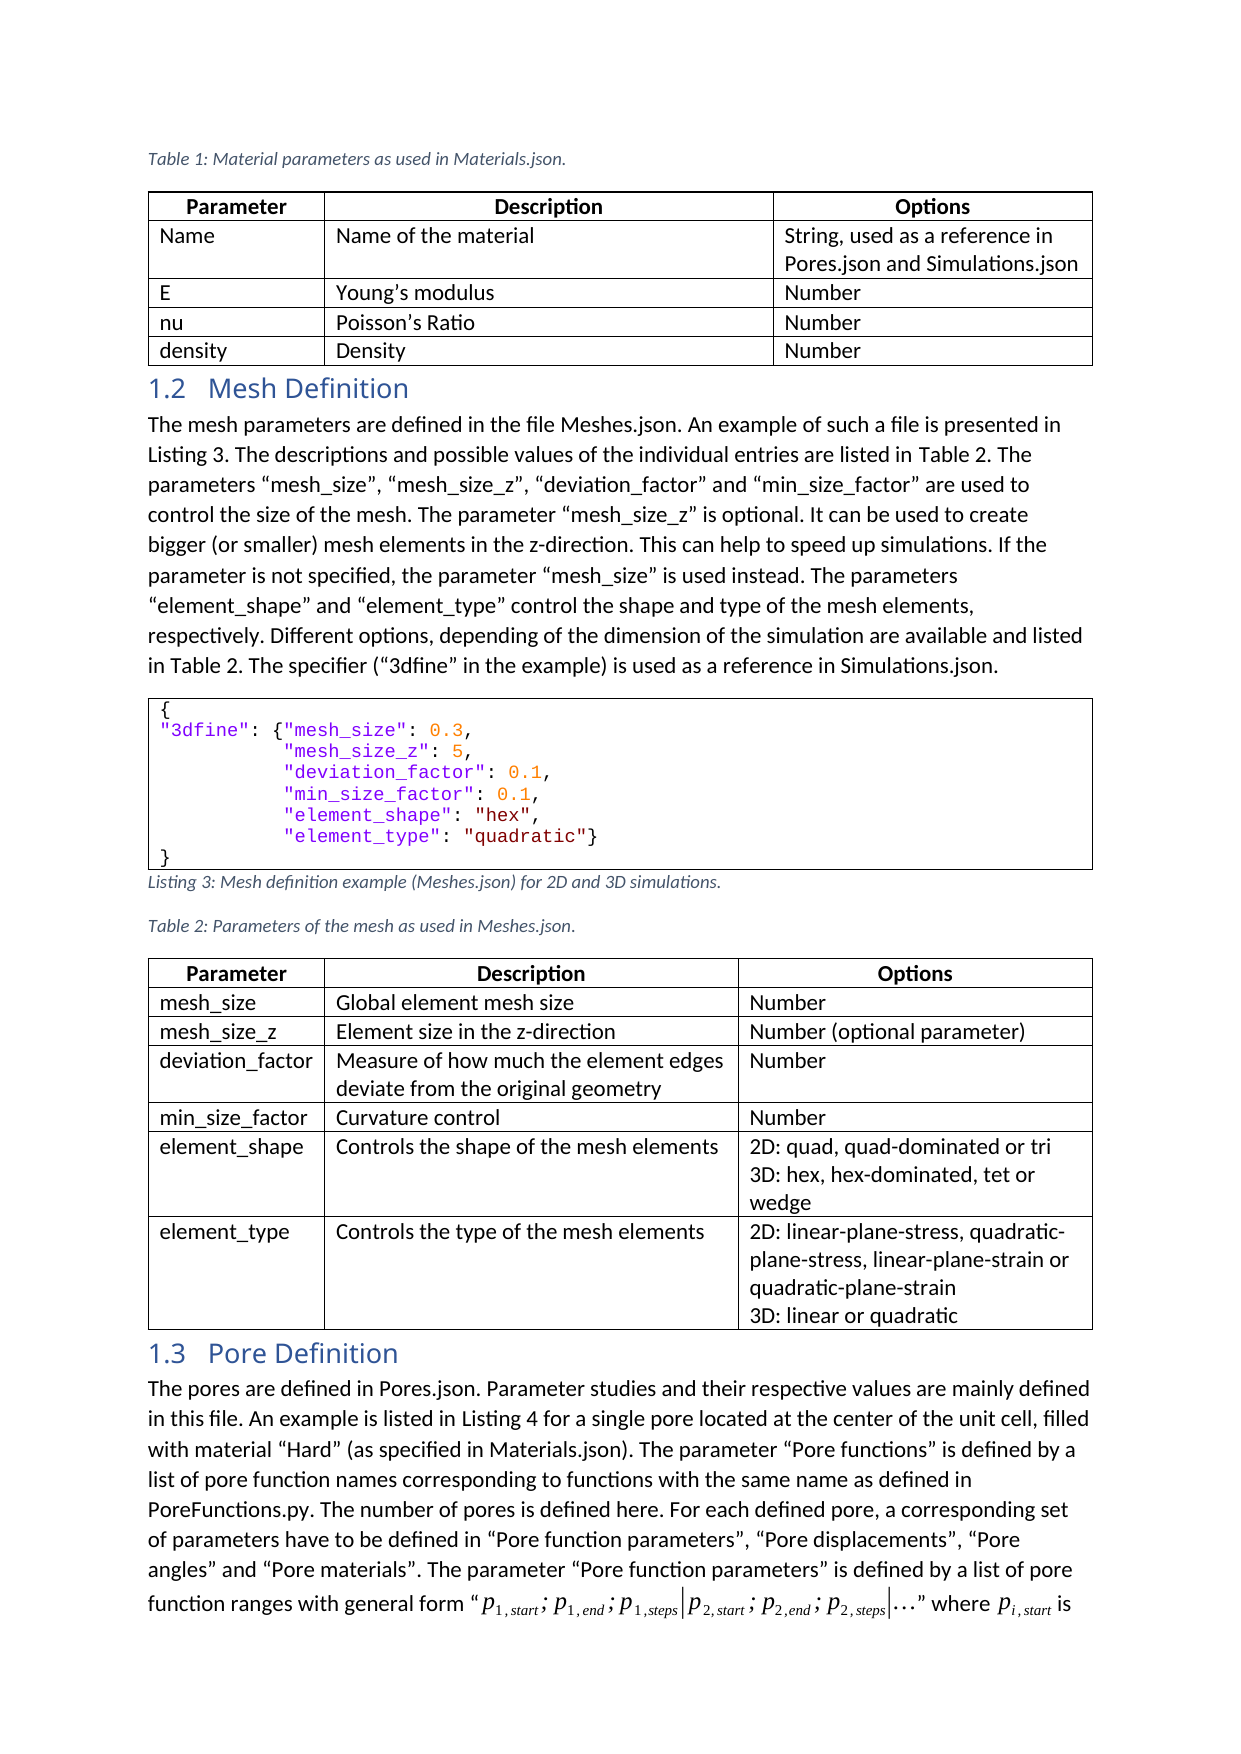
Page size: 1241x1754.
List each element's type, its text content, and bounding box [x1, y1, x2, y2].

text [148, 1374, 1093, 1620]
table_cell Measure of how much the element edges deviate from the original geometry [325, 1046, 738, 1102]
table_cell mesh_size_z [149, 1017, 324, 1045]
table_header Options [739, 959, 1092, 987]
table_cell element_type [149, 1217, 324, 1329]
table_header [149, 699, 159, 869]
subtitle Pore Definition [148, 1334, 1093, 1371]
table_cell Poisson’s Ratio [325, 308, 773, 336]
table_cell Element size in the z-direction [325, 1017, 738, 1045]
table_cell Controls the shape of the mesh elements [325, 1132, 738, 1216]
table_header Parameter [149, 959, 324, 987]
table_cell Number [774, 279, 1092, 307]
table_cell deviation_factor [149, 1046, 324, 1102]
table_header Parameter [149, 193, 324, 220]
table_cell Number [739, 1046, 1092, 1102]
table_header Description [325, 193, 773, 220]
table_cell Young’s modulus [325, 279, 773, 307]
table_cell E [149, 279, 324, 307]
table_cell nu [149, 308, 324, 336]
table_cell Density [325, 337, 773, 365]
table_cell Number [739, 988, 1092, 1016]
table_cell Name [149, 221, 324, 277]
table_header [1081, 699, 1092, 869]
table_cell 2D: quad, quad-dominated or tri 3D: hex, hex-dominated, tet or wedge [739, 1132, 1092, 1216]
table_cell Global element mesh size [325, 988, 738, 1016]
table_cell Number (optional parameter) [739, 1017, 1092, 1045]
table_cell String, used as a reference in Pores.json and Simulations.json [774, 221, 1092, 277]
table_cell Name of the material [325, 221, 773, 277]
table_cell Controls the type of the mesh elements [325, 1217, 738, 1329]
table_cell density [149, 337, 324, 365]
subtitle Mesh Definition [148, 370, 1093, 407]
text The mesh parameters are defined in the file Meshes.json. An example of such a file is presented in Listing 3. The descriptions and possible values of the individual entries are listed in Table 2. The parameters “mesh_size”, “mesh_size_z”, “deviation_factor” and “min_size_factor” are used to control the size of the mesh. The parameter “mesh_size_z” is optional. It can be used to create bigger (or smaller) mesh elements in the z-direction. This can help to speed up simulations. If the parameter is not specified, the parameter “mesh_size” is used instead. The parameters “element_shape” and “element_type” control the shape and type of the mesh elements, respectively. Different options, depending of the dimension of the simulation are available and listed in Table 2. The specifier (“3dfine” in the example) is used as a reference in Simulations.json. [148, 410, 1093, 679]
table_cell element_shape [149, 1132, 324, 1216]
table_header Options [774, 193, 1092, 220]
table_cell 2D: linear-plane-stress, quadratic-plane-stress, linear-plane-strain or quadratic-plane-strain 3D: linear or quadratic [739, 1217, 1092, 1329]
table_cell mesh_size [149, 988, 324, 1016]
table_cell Number [774, 337, 1092, 365]
table_cell Curvature control [325, 1103, 738, 1131]
table_header Description [325, 959, 738, 987]
table_cell Number [774, 308, 1092, 336]
table_cell min_size_factor [149, 1103, 324, 1131]
table_cell Number [739, 1103, 1092, 1131]
